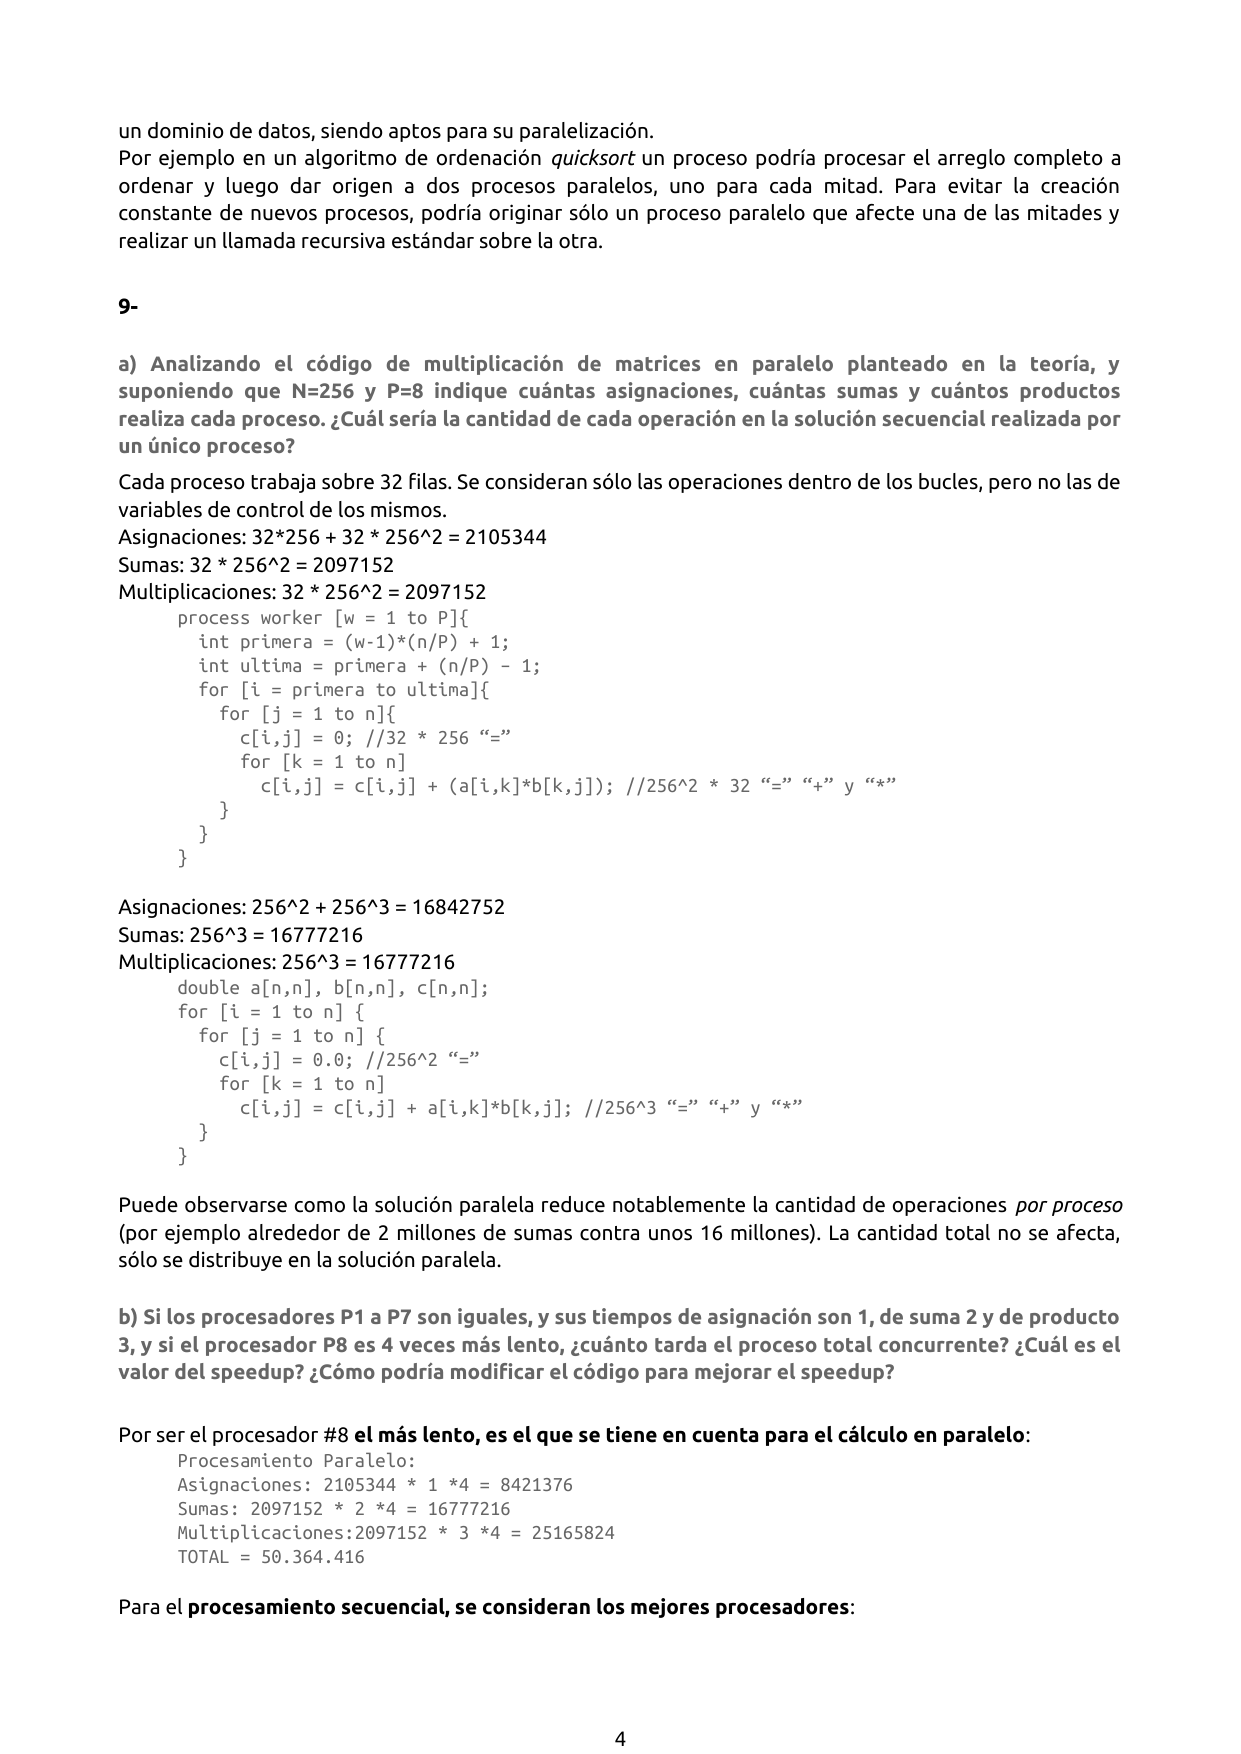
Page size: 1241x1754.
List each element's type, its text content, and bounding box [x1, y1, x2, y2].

text for [i = primera to ultima]{ [177, 679, 1122, 700]
text for [j = 1 to n]{ [177, 703, 1122, 724]
text Asignaciones: 2105344 * 1 *4 = 8421376 [177, 1474, 1122, 1495]
text Asignaciones: 256^2 + 256^3 = 16842752 [118, 895, 1122, 919]
text } [177, 1145, 1122, 1166]
text } [177, 847, 1122, 868]
subtitle a) Analizando el código de multiplicación de matrices en paralelo planteado en la teoría, y suponiendo que N=256 y P=8 indique cuántas asignaciones, cuántas sumas y cuántos productos realiza cada proceso. ¿Cuál sería la cantidad de cada operación en la solución secuencial realizada por un único proceso? [118, 351, 1122, 458]
text Para el procesamiento secuencial, se consideran los mejores procesadores: [118, 1594, 1122, 1618]
text Por ejemplo en un algoritmo de ordenación quicksort un proceso podría procesar el arreglo completo a ordenar y luego dar origen a dos procesos paralelos, uno para cada mitad. Para evitar la creación constante de nuevos procesos, podría originar sólo un proceso paralelo que afecte una de las mitades y realizar un llamada recursiva estándar sobre la otra. [118, 146, 1122, 252]
text Sumas: 256^3 = 16777216 [118, 922, 1122, 946]
text Asignaciones: 32*256 + 32 * 256^2 = 2105344 [118, 525, 1122, 549]
text Multiplicaciones:2097152 * 3 *4 = 25165824 [177, 1522, 1122, 1543]
text Sumas: 32 * 256^2 = 2097152 [118, 552, 1122, 576]
text Multiplicaciones: 32 * 256^2 = 2097152 [118, 580, 1122, 604]
text process worker [w = 1 to P]{ [177, 607, 1122, 628]
text c[i,j] = 0; //32 * 256 “=” [177, 727, 1122, 748]
text int ultima = primera + (n/P) – 1; [177, 655, 1122, 676]
text Cada proceso trabaja sobre 32 filas. Se consideran sólo las operaciones dentro de los bucles, pero no las de variables de control de los mismos. [118, 470, 1122, 521]
text for [k = 1 to n] [177, 1073, 1122, 1094]
text Multiplicaciones: 256^3 = 16777216 [118, 950, 1122, 974]
text for [i = 1 to n] { [177, 1001, 1122, 1022]
text Puede observarse como la solución paralela reduce notablemente la cantidad de operaciones por proceso (por ejemplo alrededor de 2 millones de sumas contra unos 16 millones). La cantidad total no se afecta, sólo se distribuye en la solución paralela. [118, 1193, 1122, 1272]
text c[i,j] = c[i,j] + (a[i,k]*b[k,j]); //256^2 * 32 “=” “+” y “*” [177, 775, 1122, 796]
text c[i,j] = 0.0; //256^2 “=” [177, 1049, 1122, 1070]
subtitle 9- [118, 293, 1122, 318]
text for [k = 1 to n] [177, 751, 1122, 772]
text c[i,j] = c[i,j] + a[i,k]*b[k,j]; //256^3 “=” “+” y “*” [177, 1097, 1122, 1118]
text int primera = (w-1)*(n/P) + 1; [177, 631, 1122, 652]
text } [177, 823, 1122, 844]
text TOTAL = 50.364.416 [177, 1546, 1122, 1567]
text Por ser el procesador #8 el más lento, es el que se tiene en cuenta para el cálculo en paralelo: [118, 1423, 1122, 1447]
text } [177, 1121, 1122, 1142]
text } [177, 799, 1122, 820]
text for [j = 1 to n] { [177, 1025, 1122, 1046]
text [118, 118, 1122, 142]
subtitle b) Si los procesadores P1 a P7 son iguales, y sus tiempos de asignación son 1, de suma 2 y de producto 3, y si el procesador P8 es 4 veces más lento, ¿cuánto tarda el proceso total concurrente? ¿Cuál es el valor del speedup? ¿Cómo podría modificar el código para mejorar el speedup? [118, 1304, 1122, 1383]
text Sumas: 2097152 * 2 *4 = 16777216 [177, 1498, 1122, 1519]
text Procesamiento Paralelo: [177, 1450, 1122, 1471]
text double a[n,n], b[n,n], c[n,n]; [177, 977, 1122, 998]
